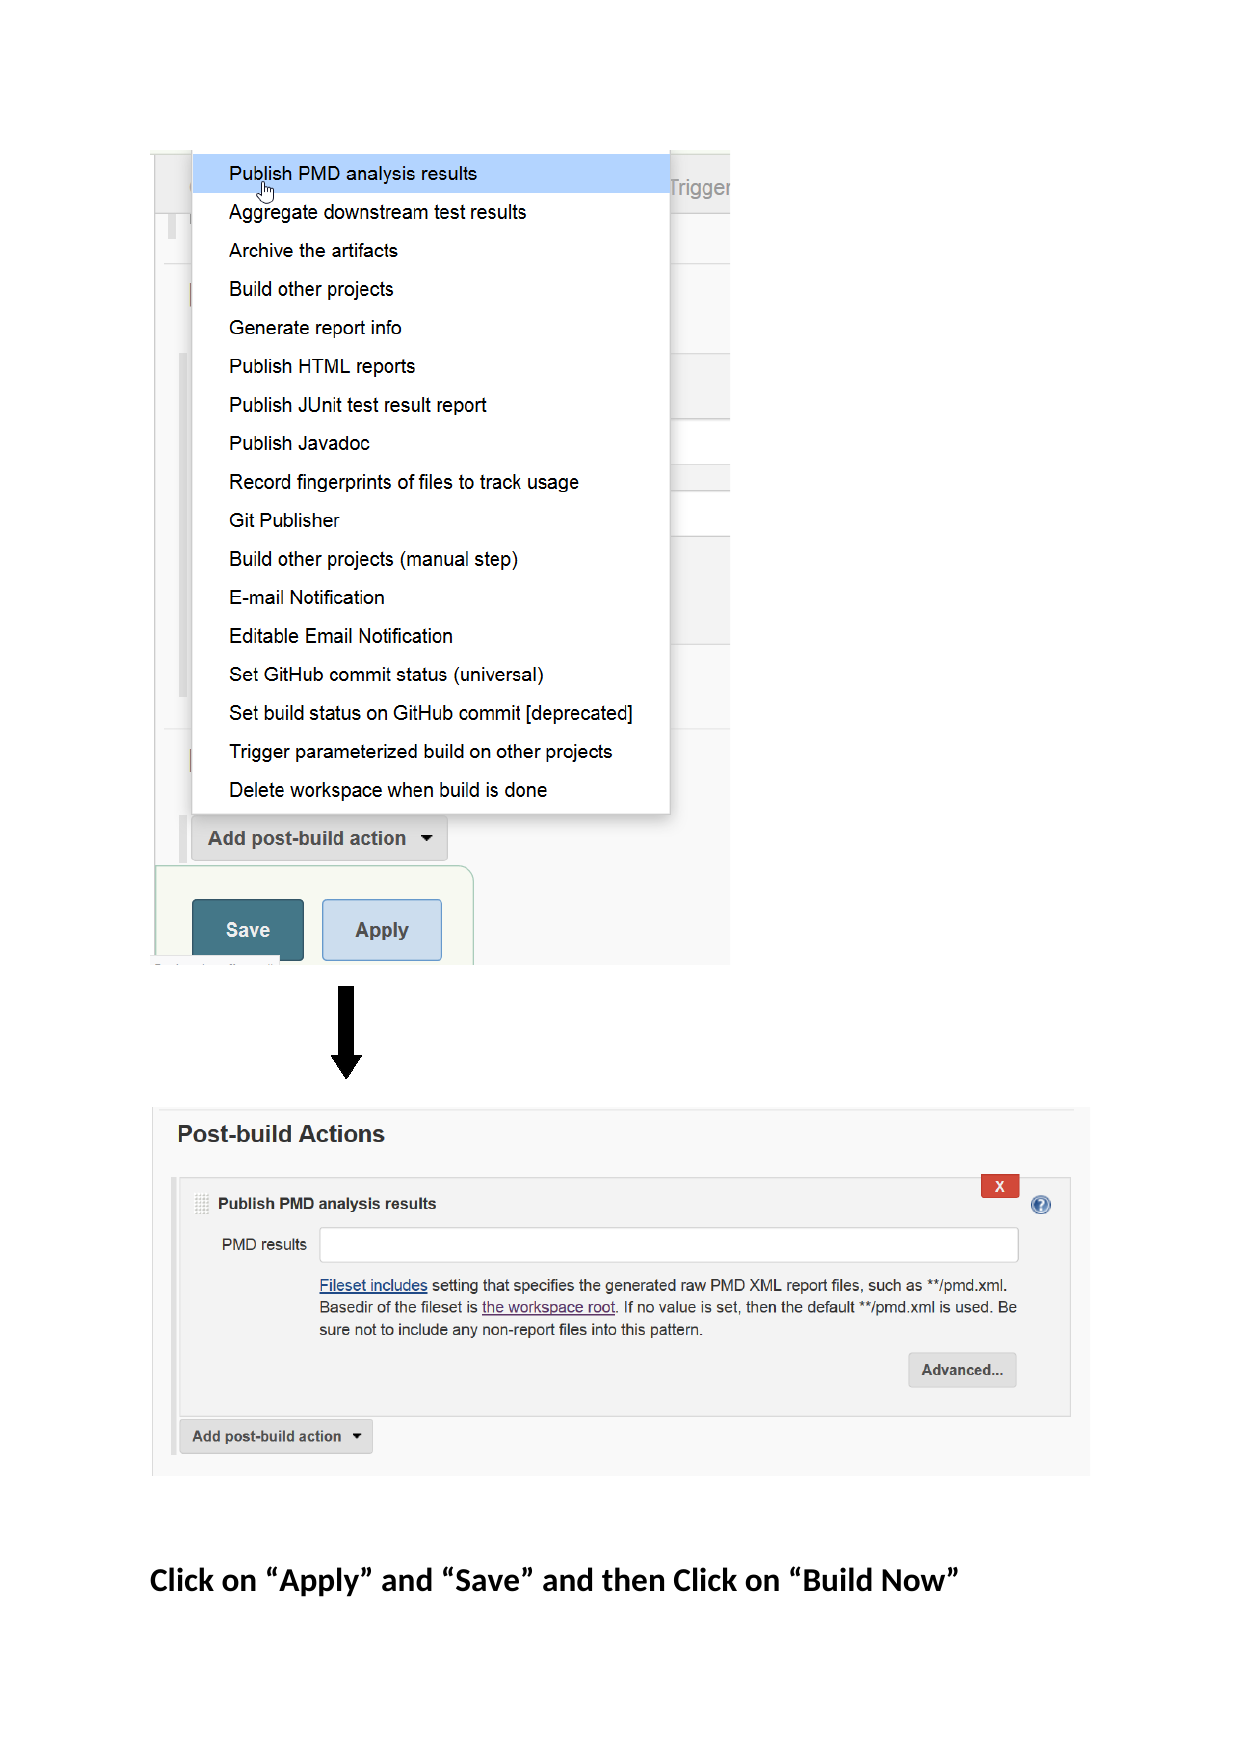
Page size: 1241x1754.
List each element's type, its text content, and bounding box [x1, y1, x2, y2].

text Click on “Apply” and “Save” and then Click on “Build Now” [150, 1559, 1090, 1600]
picture [150, 150, 731, 965]
picture [150, 1107, 1091, 1476]
